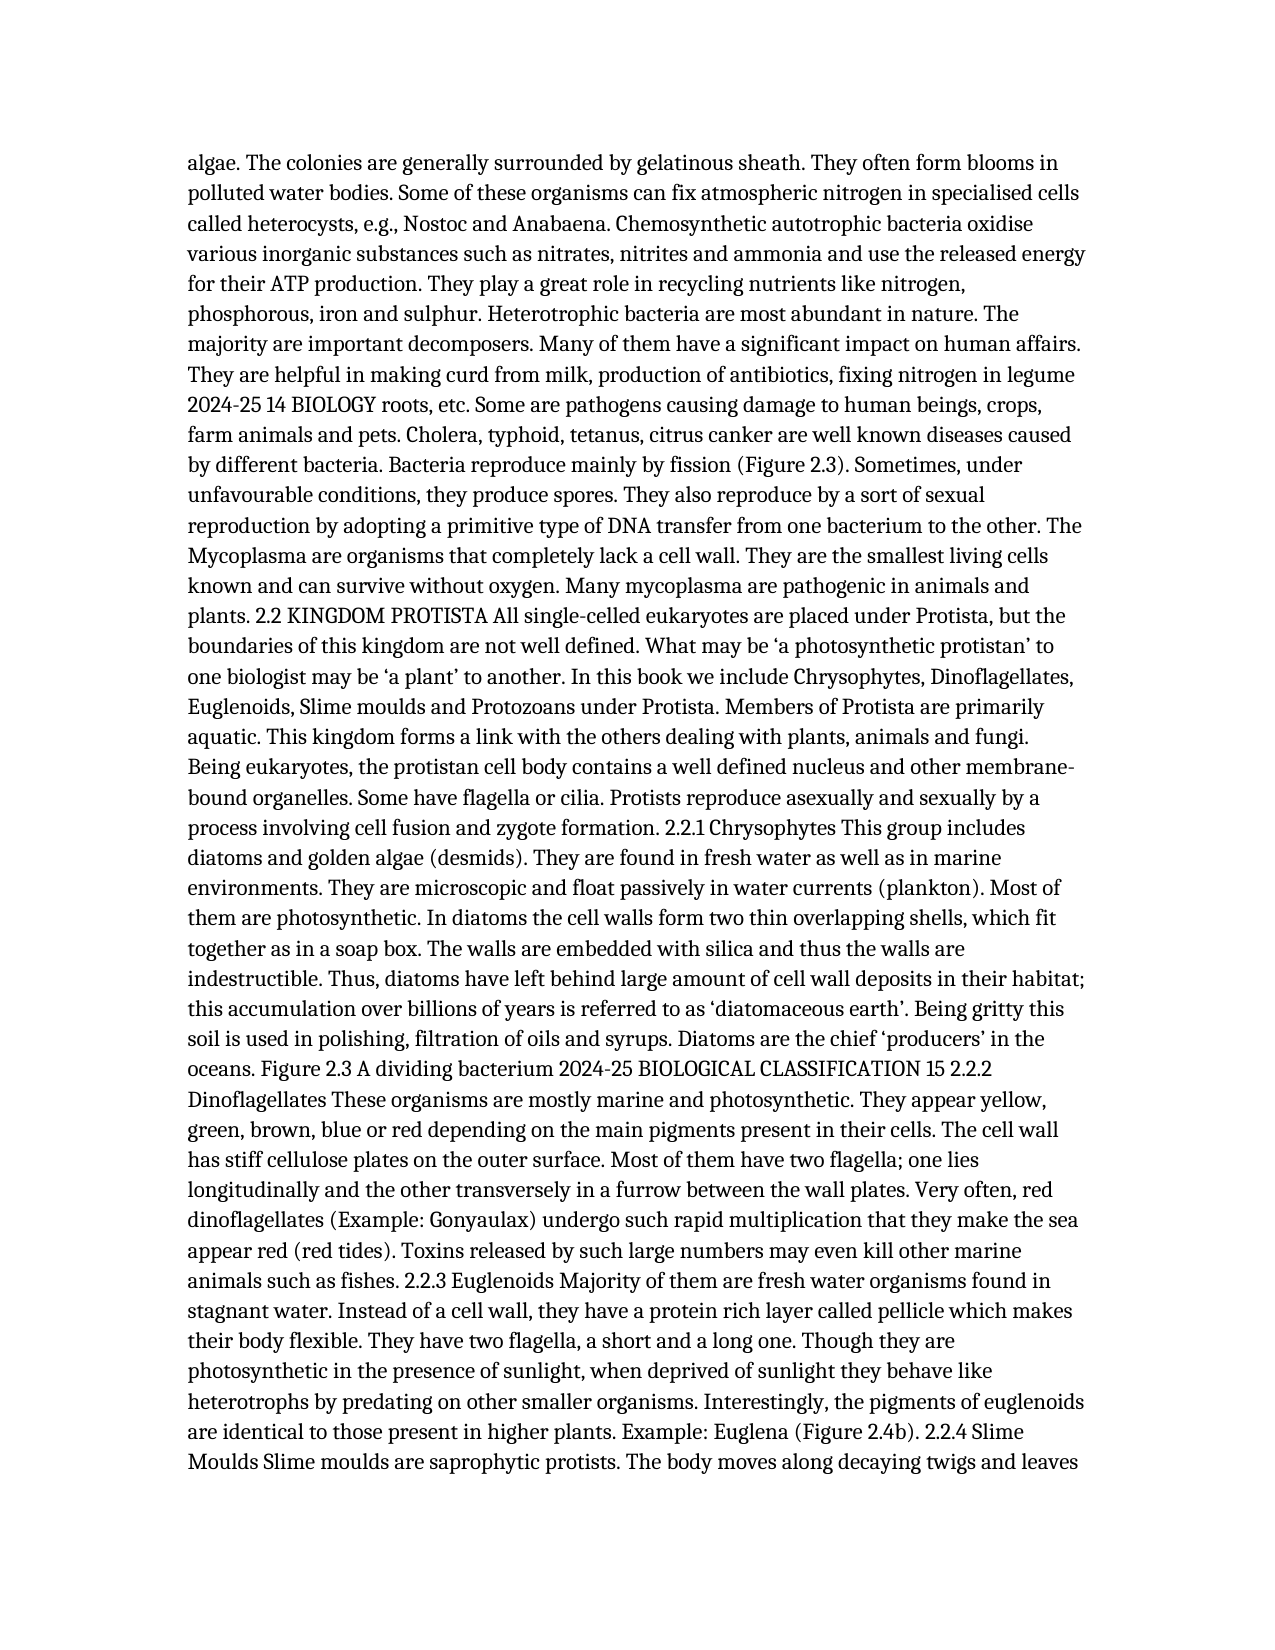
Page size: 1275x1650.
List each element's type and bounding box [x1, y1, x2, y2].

text [187, 150, 1087, 1475]
